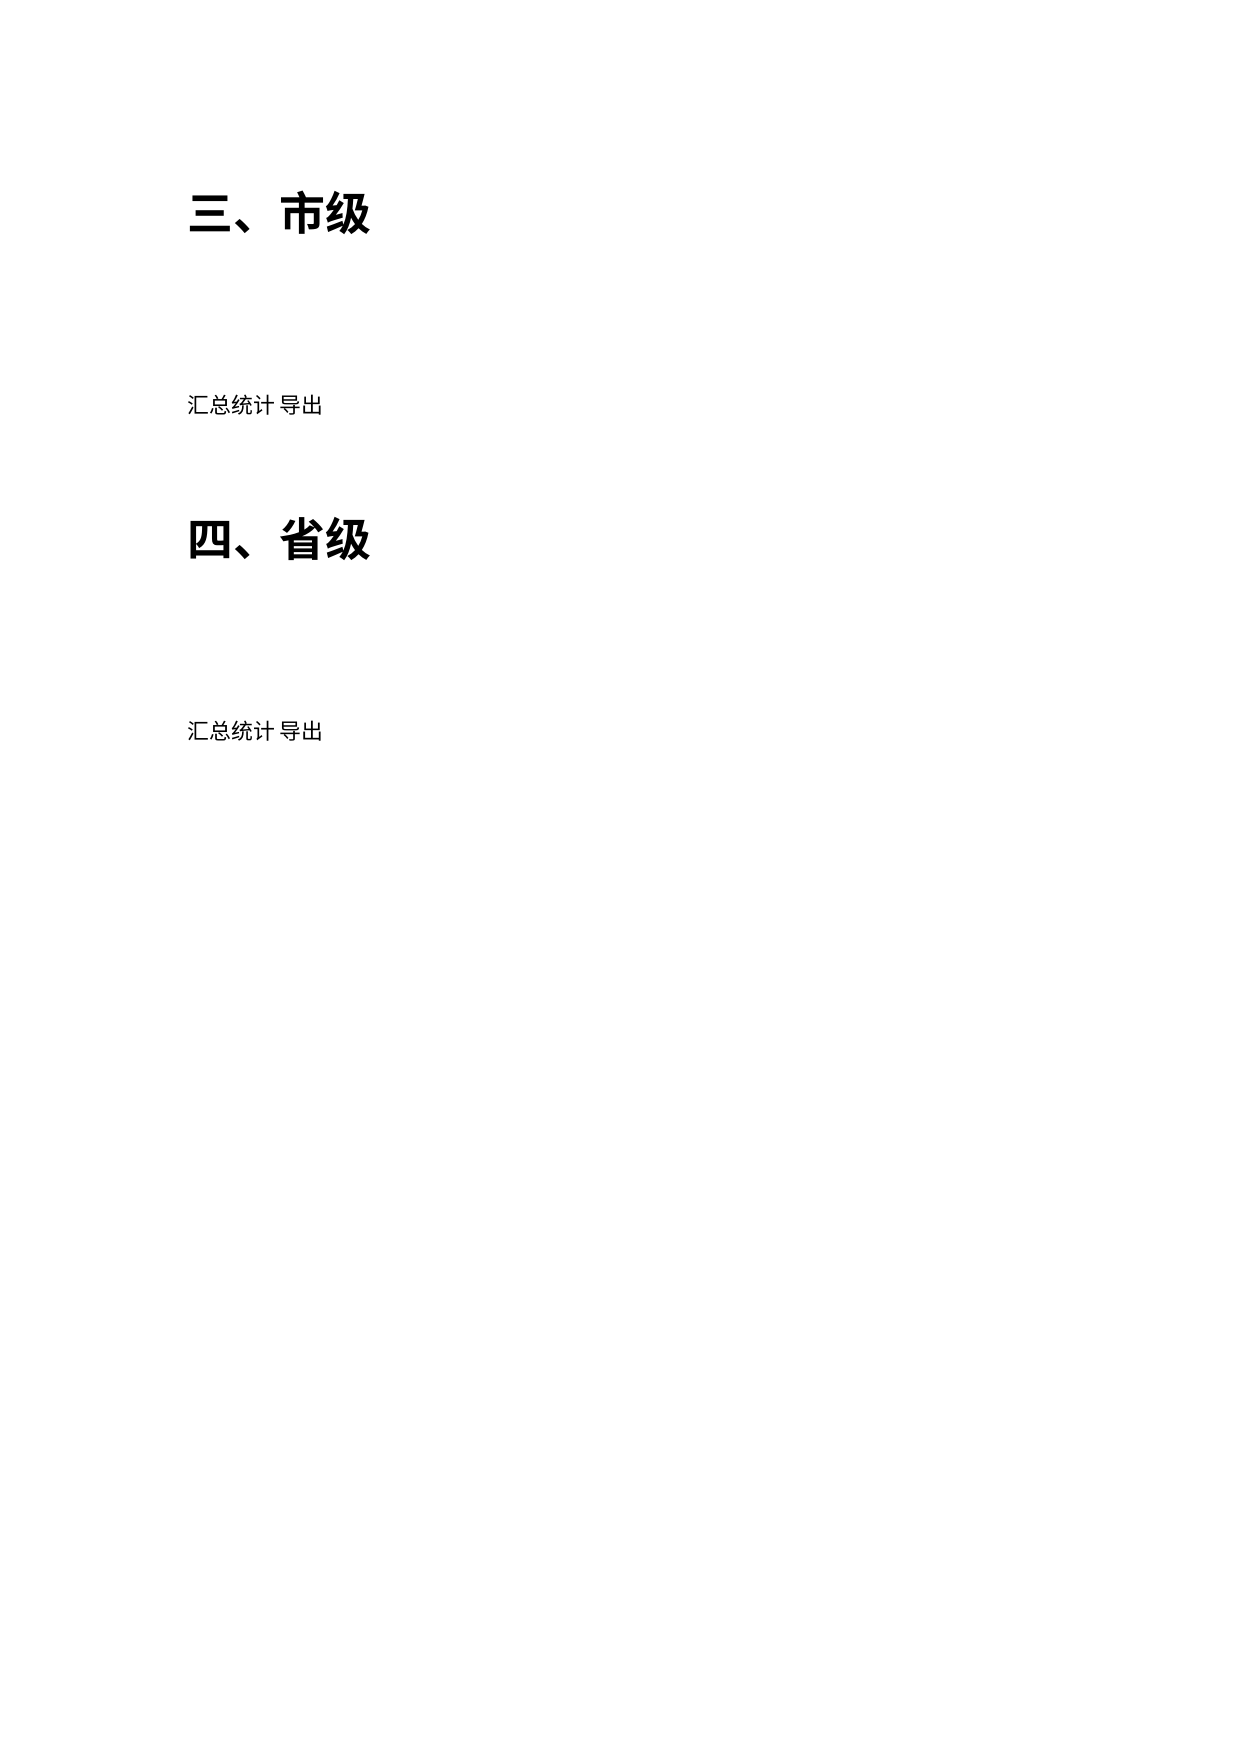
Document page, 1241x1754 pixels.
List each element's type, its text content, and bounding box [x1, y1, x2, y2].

subtitle 四、省级 [187, 488, 1053, 585]
text 汇总统计 导出 [187, 713, 1053, 746]
text 汇总统计 导出 [187, 387, 1053, 420]
subtitle 三、市级 [187, 162, 1053, 259]
